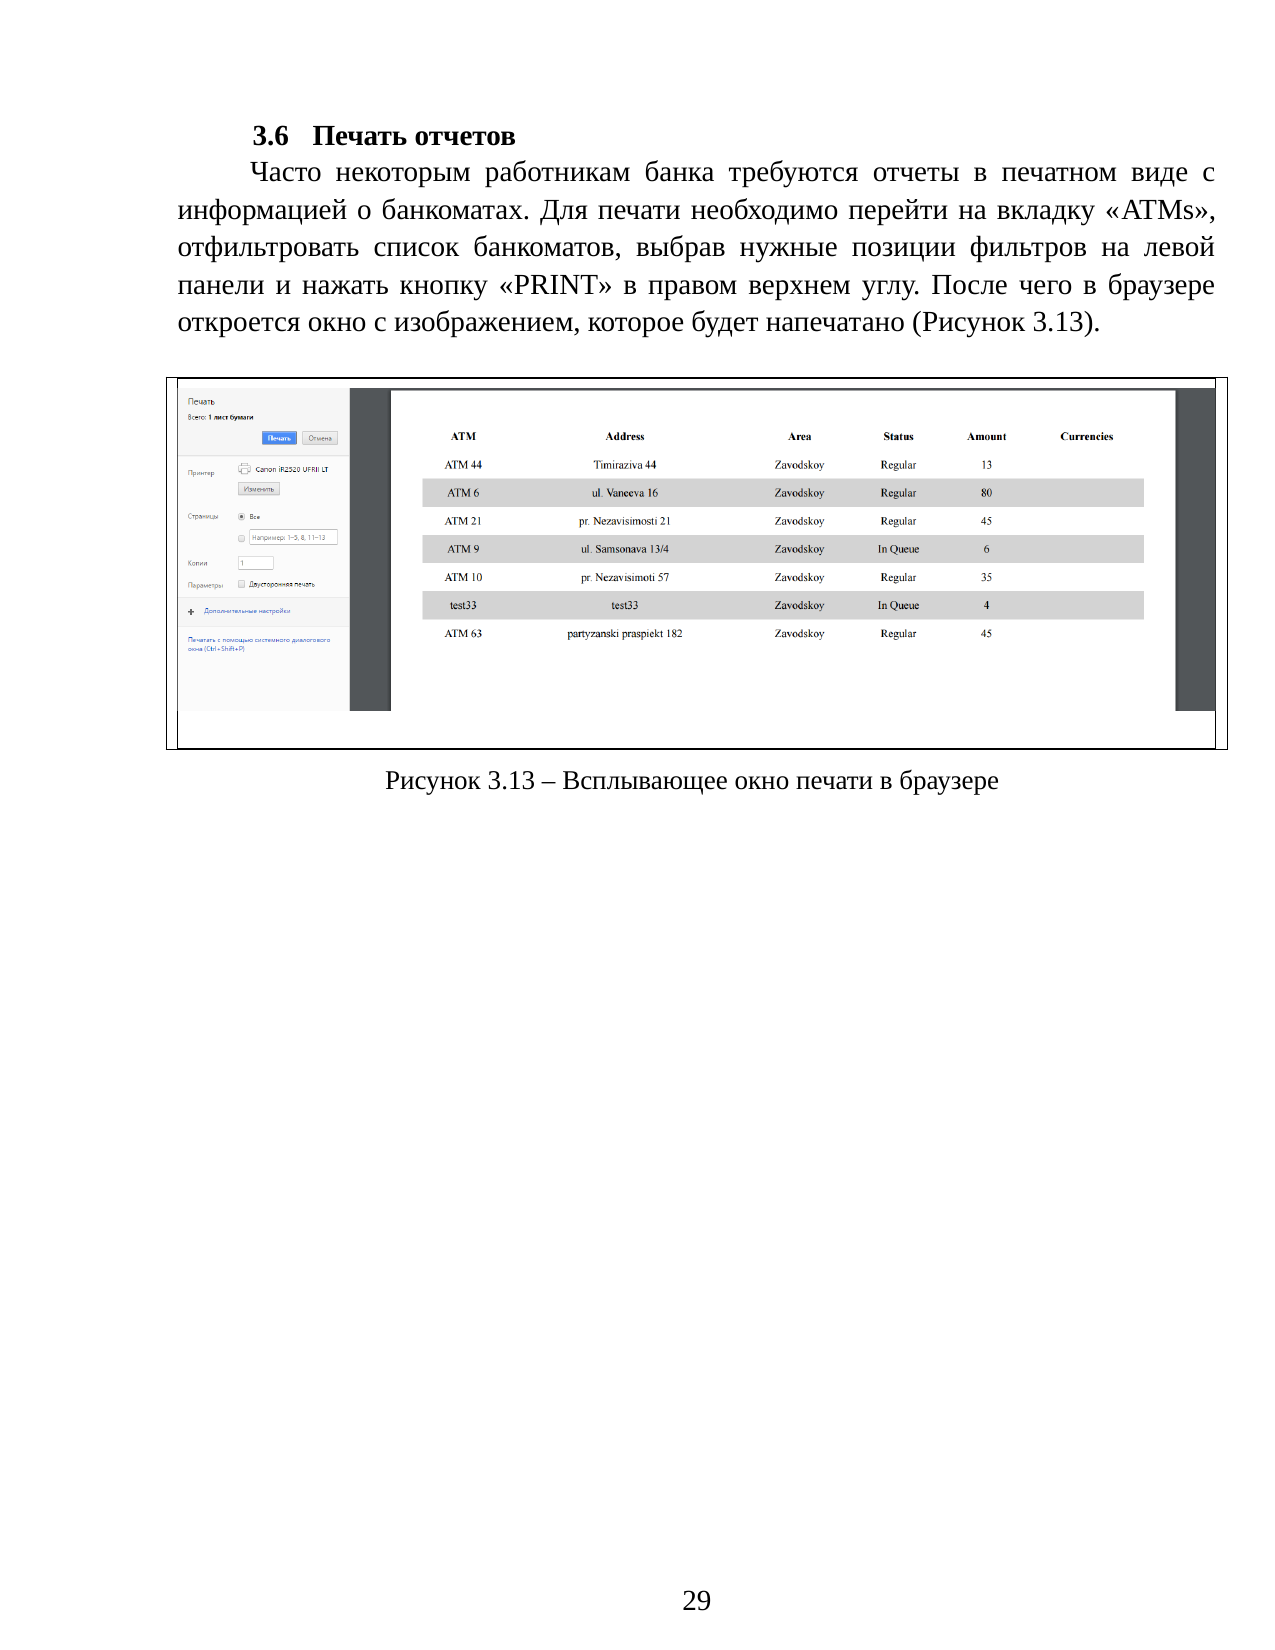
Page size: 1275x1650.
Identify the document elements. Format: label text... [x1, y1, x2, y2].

table_header [167, 378, 177, 749]
table_header [178, 379, 1215, 388]
table_header [1216, 378, 1227, 749]
picture [177, 388, 1216, 711]
subtitle Печать отчетов [252, 118, 1216, 152]
table_header [178, 711, 1215, 748]
